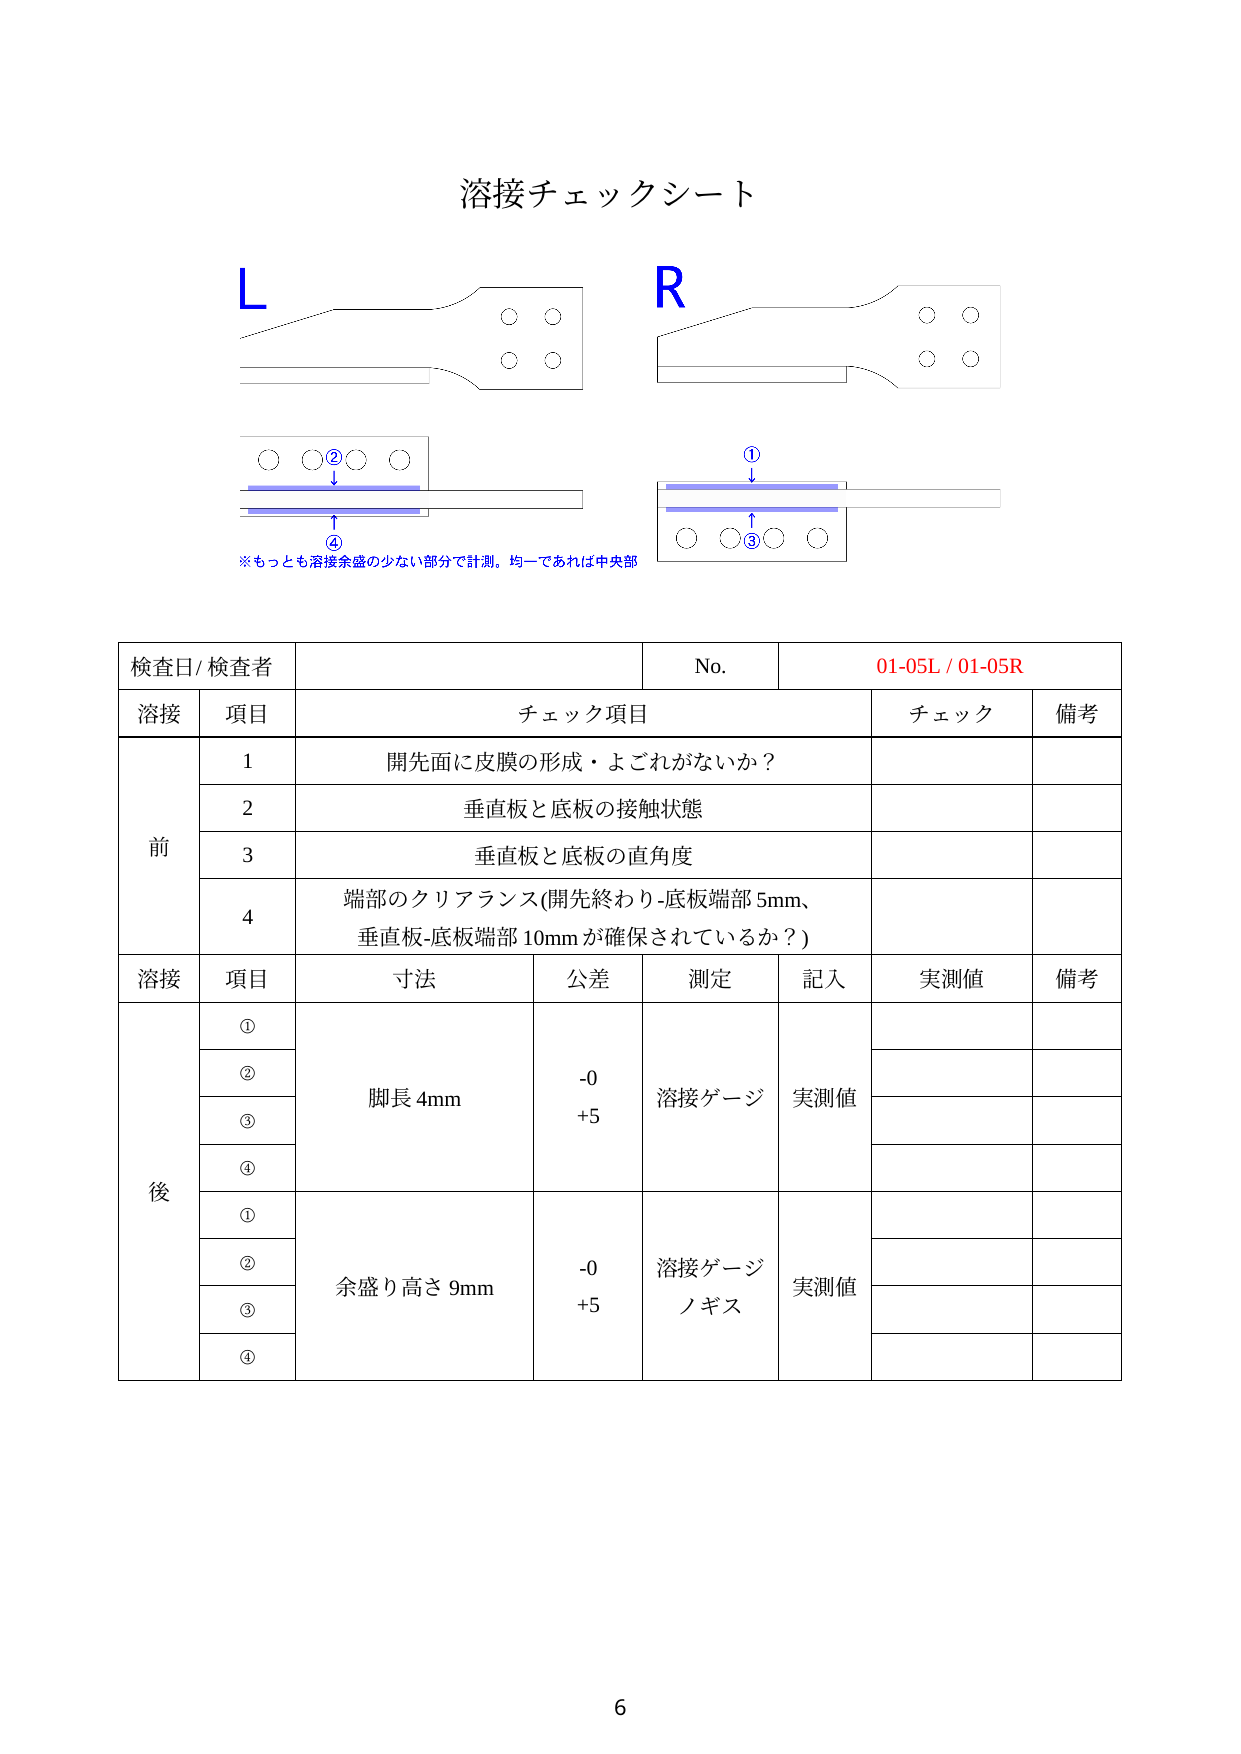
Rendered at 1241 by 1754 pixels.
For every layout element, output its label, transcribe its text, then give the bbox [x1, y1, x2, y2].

table_cell ① [200, 1003, 295, 1049]
table_cell 備考 [1033, 690, 1121, 736]
table_cell ② [200, 1050, 295, 1096]
table_cell 溶接 [119, 690, 199, 736]
table_cell [1033, 1145, 1121, 1191]
table_header 01-05L / 01-05R [779, 643, 1121, 689]
table_cell -0 +5 [534, 1003, 642, 1191]
table_cell [872, 1003, 1032, 1049]
table_cell [1033, 1286, 1121, 1333]
table_cell [872, 785, 1032, 831]
table_cell [1033, 738, 1121, 784]
table_cell [872, 738, 1032, 784]
table_cell [1033, 1334, 1121, 1380]
table_cell [872, 1145, 1032, 1191]
table_cell 溶接ゲージ [643, 1003, 778, 1191]
table_cell [872, 832, 1032, 878]
table_cell ③ [200, 1097, 295, 1143]
table_cell 前 [119, 738, 199, 954]
table_cell 4 [200, 879, 295, 954]
table_cell [872, 1239, 1032, 1285]
table_header [296, 643, 642, 689]
table_cell 垂直板と底板の接触状態 [296, 785, 871, 831]
table_cell [1033, 785, 1121, 831]
table_cell [1033, 1003, 1121, 1049]
table_cell 端部のクリアランス(開先終わり-底板端部5mm、 垂直板-底板端部10mmが確保されているか？) [296, 879, 871, 954]
table_cell 溶接 [119, 955, 199, 1002]
table_cell ① [200, 1192, 295, 1238]
table_cell 項目 [200, 955, 295, 1002]
table_cell ④ [200, 1334, 295, 1380]
table_cell 公差 [534, 955, 642, 1002]
table_cell 記入 [779, 955, 871, 1002]
table_cell 2 [200, 785, 295, 831]
table_cell 実測値 [779, 1003, 871, 1191]
table_cell -0 +5 [534, 1192, 642, 1380]
picture [240, 266, 1001, 568]
text 溶接チェックシート [118, 154, 1100, 229]
table_cell [1033, 1050, 1121, 1096]
table_cell 測定 [643, 955, 778, 1002]
table_cell [872, 1192, 1032, 1238]
table_cell 1 [200, 738, 295, 784]
table_cell チェック項目 [296, 690, 871, 736]
table_cell 寸法 [296, 955, 533, 1002]
table_cell [1033, 832, 1121, 878]
table_cell [872, 879, 1032, 954]
table_cell 3 [200, 832, 295, 878]
table_cell ③ [200, 1286, 295, 1333]
table_cell ④ [200, 1145, 295, 1191]
table_cell [1033, 1097, 1121, 1143]
table_cell 実測値 [779, 1192, 871, 1380]
table_cell 項目 [200, 690, 295, 736]
table_cell [872, 1334, 1032, 1380]
table_cell 備考 [1033, 955, 1121, 1002]
table_cell 開先面に皮膜の形成・よごれがないか？ [296, 738, 871, 784]
table_cell 溶接ゲージ ノギス [643, 1192, 778, 1380]
table_cell 後 [119, 1003, 199, 1380]
table_cell 脚長4mm [296, 1003, 533, 1191]
table_header No. [643, 643, 778, 689]
table_cell チェック [872, 690, 1032, 736]
table_cell [872, 1097, 1032, 1143]
table_cell [1033, 879, 1121, 954]
table_cell 垂直板と底板の直角度 [296, 832, 871, 878]
table_cell [872, 1286, 1032, 1333]
table_cell 余盛り高さ9mm [296, 1192, 533, 1380]
table_cell ② [200, 1239, 295, 1285]
table_header 検査日/ 検査者 [119, 643, 295, 689]
table_cell [872, 1050, 1032, 1096]
table_cell [1033, 1192, 1121, 1238]
table_cell 実測値 [872, 955, 1032, 1002]
table_cell [1033, 1239, 1121, 1285]
